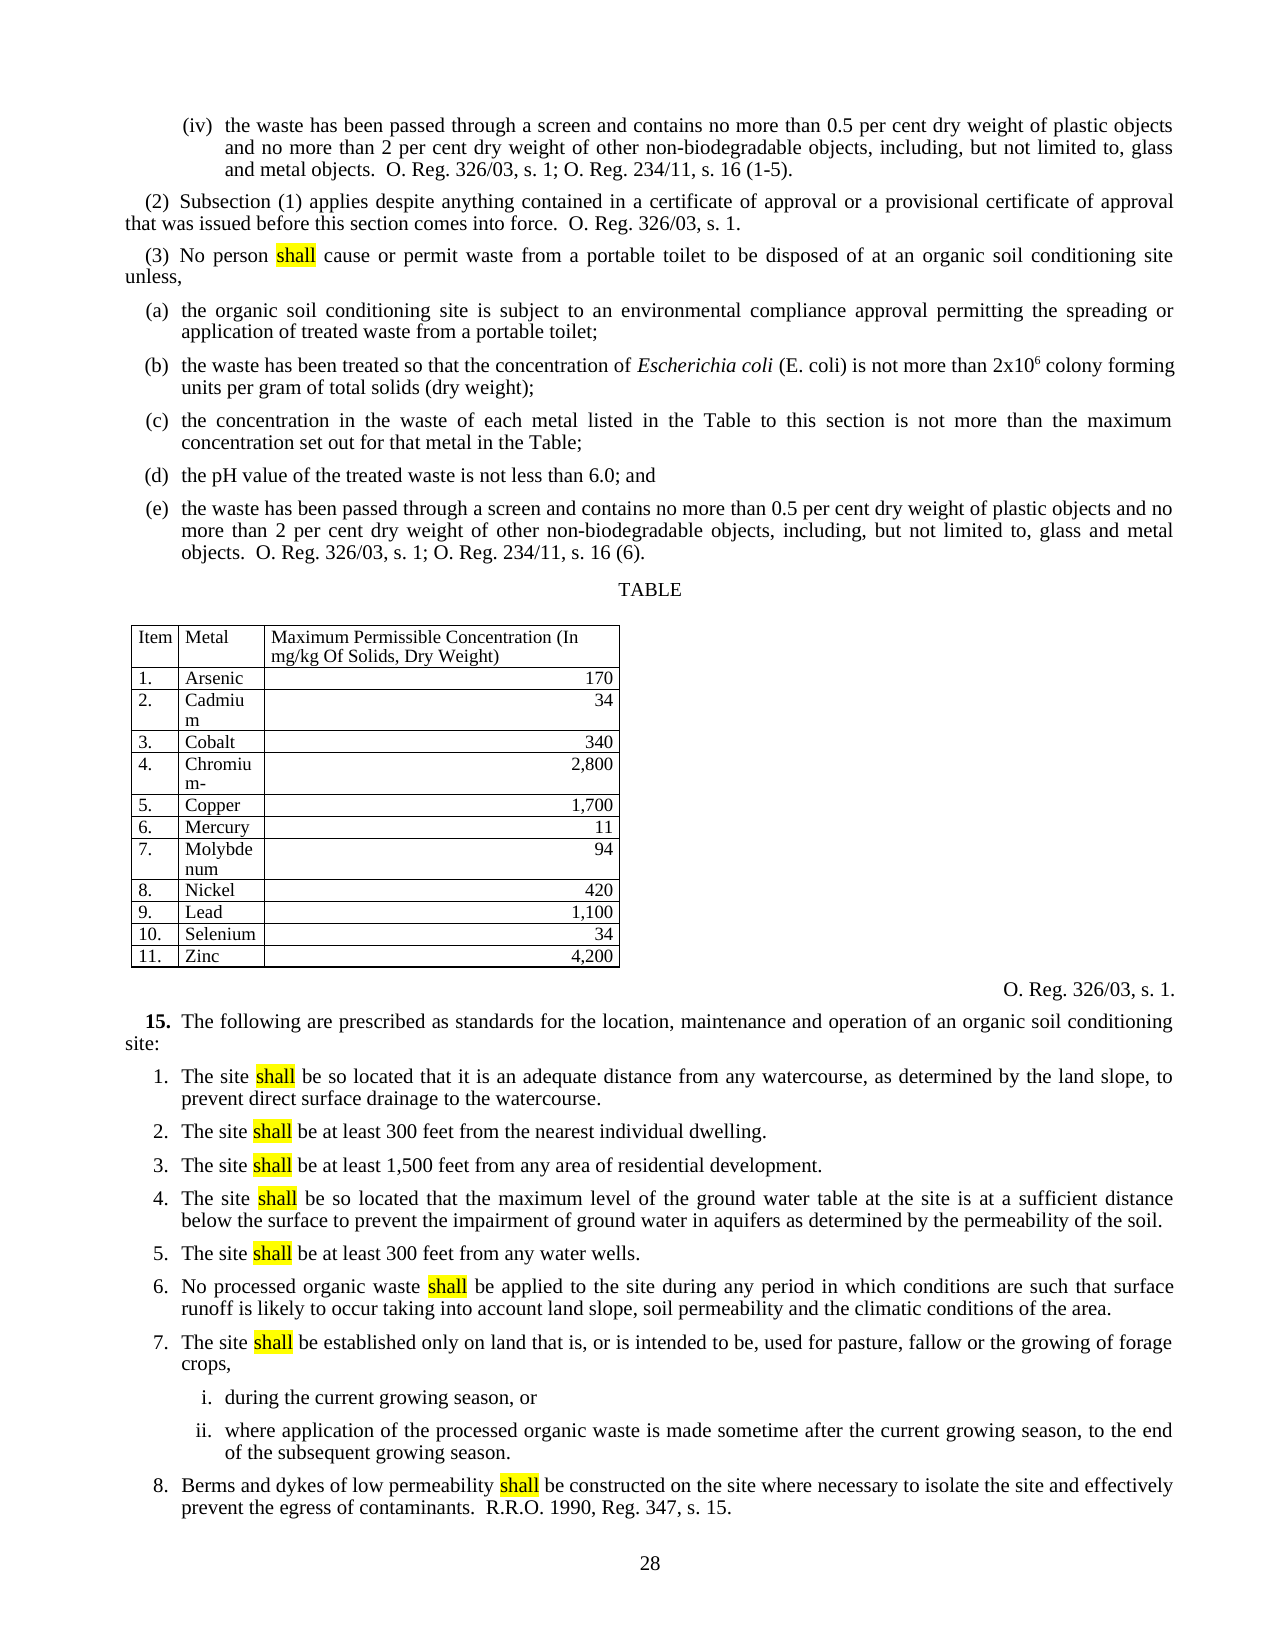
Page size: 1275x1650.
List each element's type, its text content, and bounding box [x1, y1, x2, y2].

table_cell 7. [132, 839, 178, 879]
table_cell 34 [265, 690, 619, 730]
table_cell Molybdenum [179, 839, 264, 879]
table_cell 4,200 [265, 946, 619, 966]
table_cell 34 [265, 924, 619, 944]
table_cell 10. [132, 924, 178, 944]
text 5. The site shall be at least 300 feet from any water wells. [292, 1243, 1175, 1265]
text 1. The site shall be so located that it is an adequate distance from any watercourse, as determined by the land slope, to prevent direct surface drainage to the watercourse. [125, 1066, 1175, 1110]
table_cell Mercury [179, 817, 264, 837]
table_cell 2,800 [265, 753, 619, 794]
table_cell 94 [265, 839, 619, 879]
table_cell 340 [265, 731, 619, 752]
table_cell Nickel [179, 880, 264, 901]
text (d) the pH value of the treated waste is not less than 6.0; and [125, 465, 1175, 487]
table_header Maximum Permissible Concentration (In mg/kg Of Solids, Dry Weight) [265, 626, 619, 667]
table_cell 4. [132, 753, 178, 794]
table_cell Selenium [179, 924, 264, 944]
text 6. No processed organic waste shall be applied to the site during any period in which conditions are such that surface runoff is likely to occur taking into account land slope, soil permeability and the climatic conditions of the area. [125, 1277, 1175, 1320]
text (iv) the waste has been passed through a screen and contains no more than 0.5 per cent dry weight of plastic objects and no more than 2 per cent dry weight of other non-biodegradable objects, including, but not limited to, glass and metal objects. O. Reg. 326/03, s. 1; O. Reg. 234/11, s. 16 (1-5). [125, 115, 1175, 180]
text (2) Subsection (1) applies despite anything contained in a certificate of approval or a provisional certificate of approval that was issued before this section comes into force. O. Reg. 326/03, s. 1. [125, 191, 1175, 234]
subtitle TABLE [125, 579, 1175, 601]
table_cell 6. [132, 817, 178, 837]
table_header Item [132, 626, 178, 667]
text (c) the concentration in the waste of each metal listed in the Table to this section is not more than the maximum concentration set out for that metal in the Table; [125, 410, 1175, 453]
text (3) No person shall cause or permit waste from a portable toilet to be disposed of at an organic soil conditioning site unless, [125, 245, 1175, 288]
text 7. The site shall be established only on land that is, or is intended to be, used for pasture, fallow or the growing of forage crops, [125, 1332, 1175, 1375]
table_cell 2. [132, 690, 178, 730]
table_cell Zinc [179, 946, 264, 966]
text i. during the current growing season, or [125, 1387, 1175, 1408]
text (a) the organic soil conditioning site is subject to an environmental compliance approval permitting the spreading or application of treated waste from a portable toilet; [125, 300, 1175, 343]
table_cell Copper [179, 795, 264, 816]
table_cell 420 [265, 880, 619, 901]
text ii. where application of the processed organic waste is made sometime after the current growing season, to the end of the subsequent growing season. [125, 1420, 1175, 1464]
table_cell Lead [179, 902, 264, 923]
text 4. The site shall be so located that the maximum level of the ground water table at the site is at a sufficient distance below the surface to prevent the impairment of ground water in aquifers as determined by the permeability of the soil. [125, 1188, 1175, 1232]
table_cell 11. [132, 946, 178, 966]
text O. Reg. 326/03, s. 1. [125, 979, 1175, 1001]
table_cell 1,100 [265, 902, 619, 923]
text (e) the waste has been passed through a screen and contains no more than 0.5 per cent dry weight of plastic objects and no more than 2 per cent dry weight of other non-biodegradable objects, including, but not limited to, glass and metal objects. O. Reg. 326/03, s. 1; O. Reg. 234/11, s. 16 (6). [125, 498, 1175, 564]
table_cell Cadmium [179, 690, 264, 730]
text 8. Berms and dykes of low permeability shall be constructed on the site where necessary to isolate the site and effectively prevent the egress of contaminants. R.R.O. 1990, Reg. 347, s. 15. [125, 1475, 1175, 1519]
table_header Metal [179, 626, 264, 667]
text 2. The site shall be at least 300 feet from the nearest individual dwelling. [292, 1121, 1175, 1143]
table_cell 1,700 [265, 795, 619, 816]
text (b) the waste has been treated so that the concentration of Escherichia coli (E. coli) is not more than 2x106 colony forming units per gram of total solids (dry weight); [125, 355, 1175, 398]
text 3. The site shall be at least 1,500 feet from any area of residential development. [292, 1155, 1175, 1177]
table_cell 8. [132, 880, 178, 901]
table_cell 170 [265, 668, 619, 689]
table_cell Chromium- [179, 753, 264, 794]
table_cell Cobalt [179, 731, 264, 752]
table_cell 5. [132, 795, 178, 816]
table_cell 3. [132, 731, 178, 752]
table_cell 1. [132, 668, 178, 689]
table_cell 9. [132, 902, 178, 923]
table_cell 11 [265, 817, 619, 837]
text 15. The following are prescribed as standards for the location, maintenance and operation of an organic soil conditioning site: [125, 1011, 1175, 1055]
table_cell Arsenic [179, 668, 264, 689]
